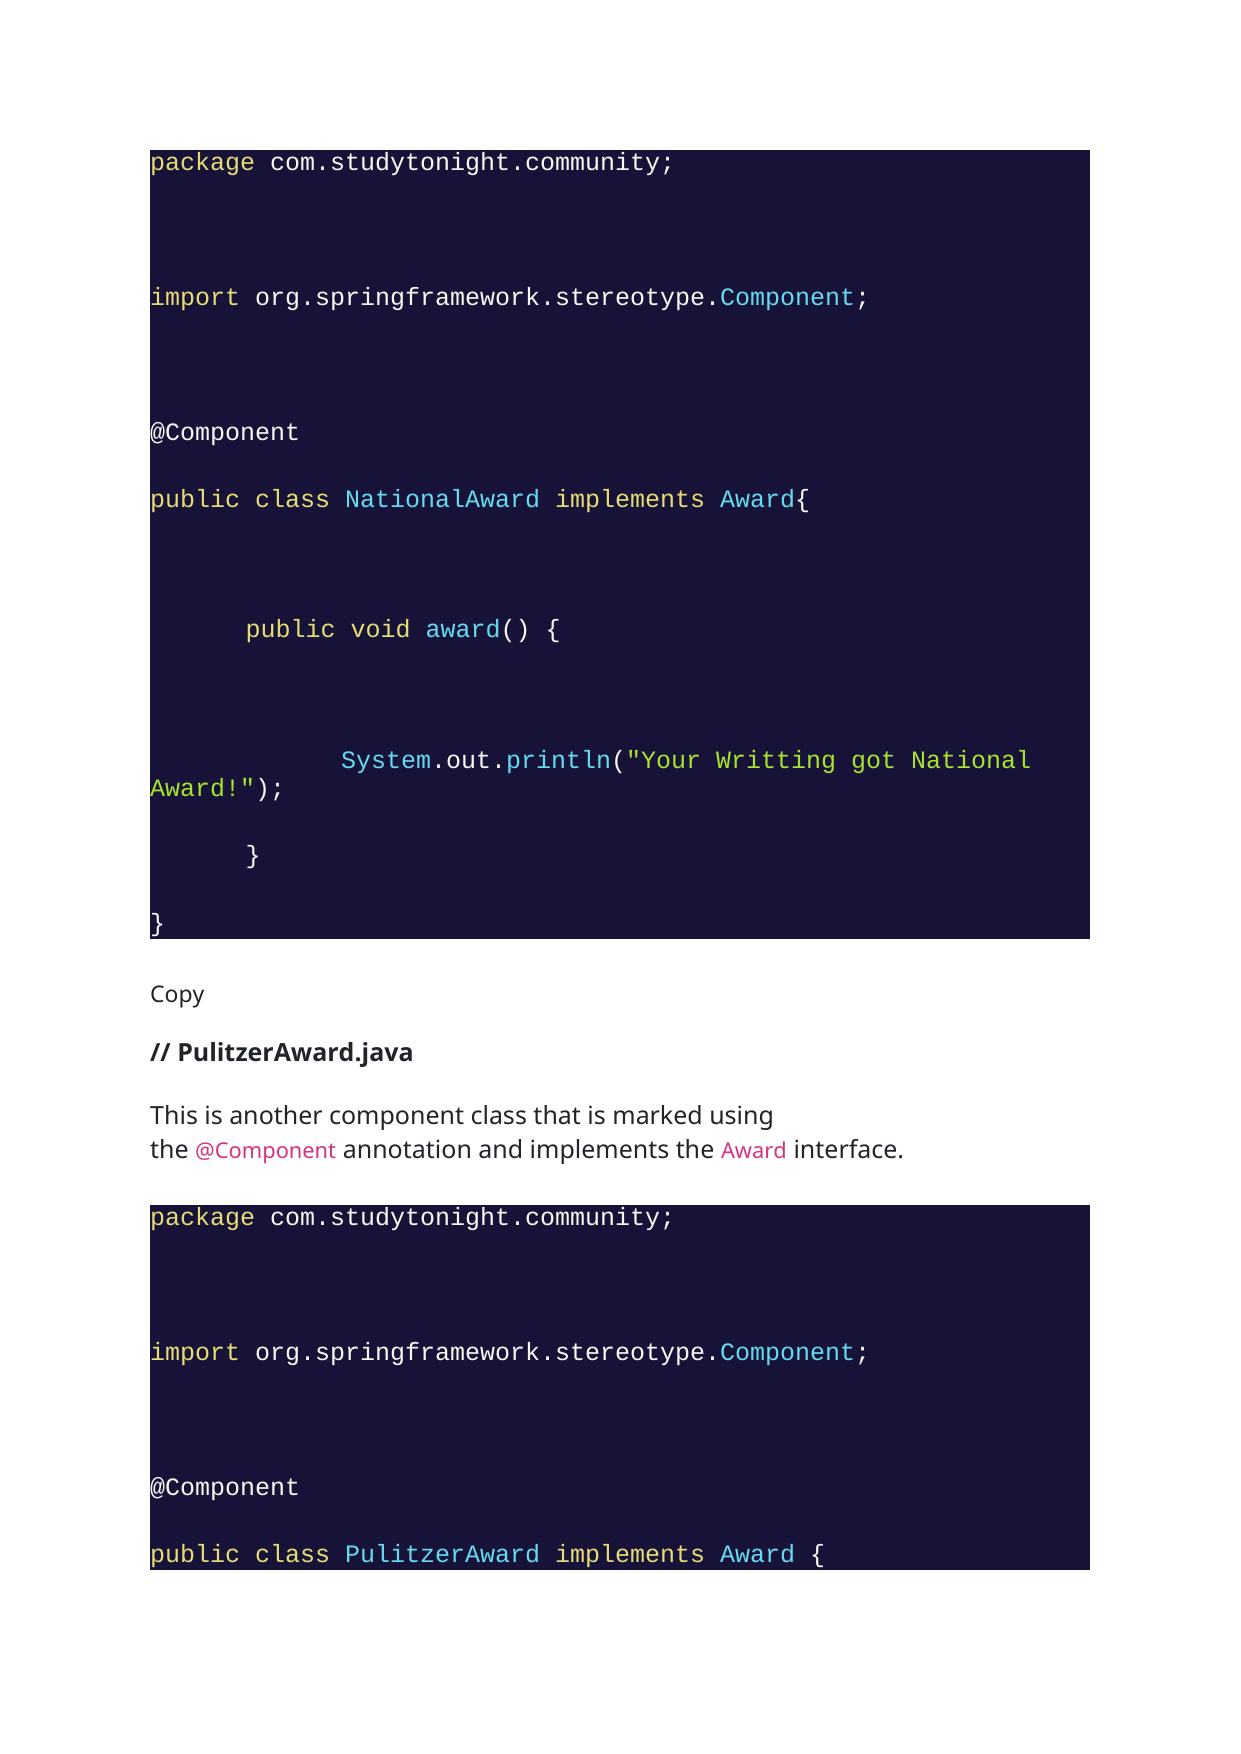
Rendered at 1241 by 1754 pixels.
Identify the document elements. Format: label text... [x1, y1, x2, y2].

text import org.springframework.stereotype.Component; [150, 1340, 1090, 1368]
text } [150, 910, 1090, 939]
text Copy [150, 978, 1090, 1009]
text @Component [150, 419, 1090, 448]
text package com.studytonight.community; [150, 150, 1090, 178]
text System.out.println("Your Writting got National Award!"); [150, 747, 1090, 804]
text public class PulitzerAward implements Award { [150, 1542, 1090, 1570]
text public class NationalAward implements Award{ [150, 487, 1090, 515]
text This is another component class that is marked using the @Component annotation and implements the Award interface. [150, 1098, 1090, 1166]
text } [150, 843, 1090, 871]
text package com.studytonight.community; [150, 1205, 1090, 1233]
text @Component [150, 1474, 1090, 1503]
text import org.springframework.stereotype.Component; [150, 285, 1090, 313]
text public void award() { [150, 617, 1090, 645]
text // PulitzerAward.java [150, 1034, 1090, 1068]
